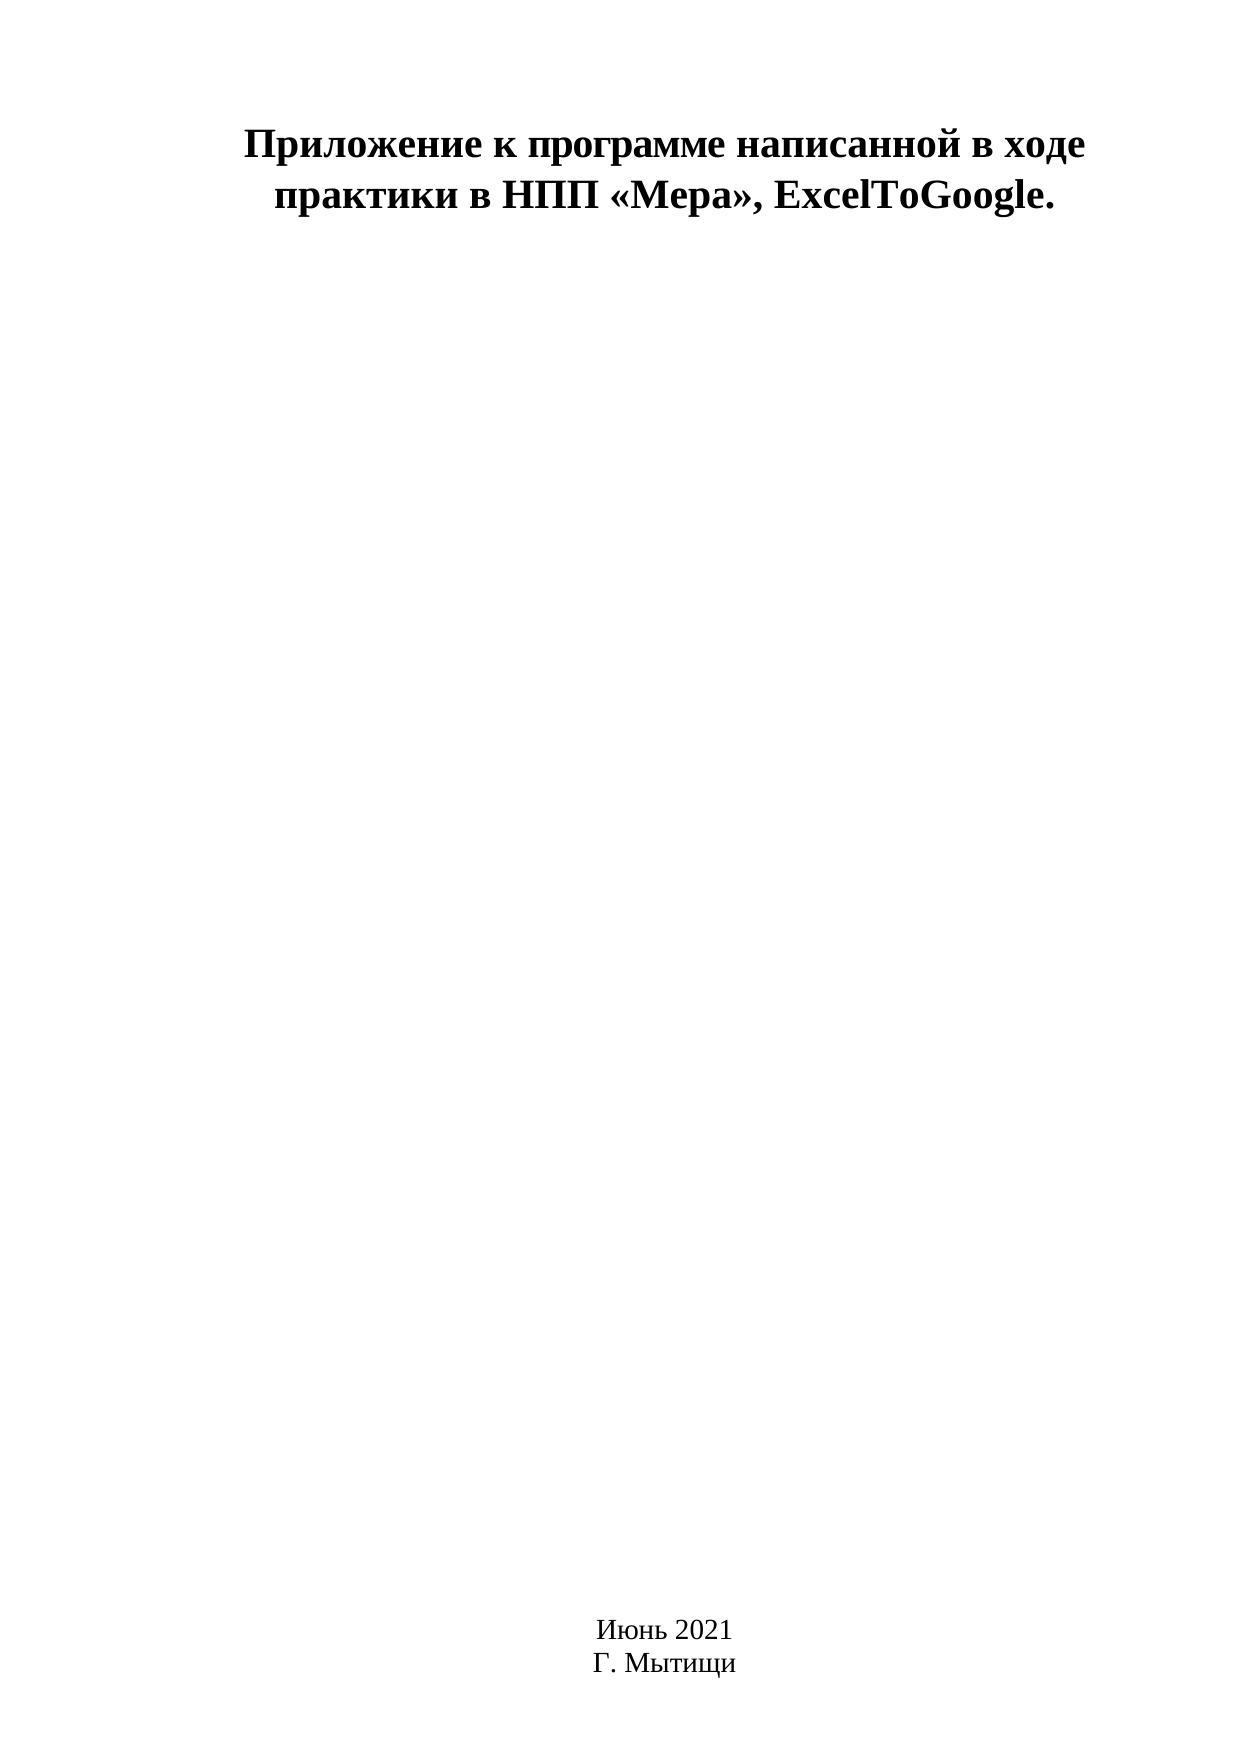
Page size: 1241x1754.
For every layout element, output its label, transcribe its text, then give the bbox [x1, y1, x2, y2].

text Приложение к программе написанной в ходе практики в НПП «Мера», ExcelToGoogle. [177, 118, 1152, 218]
